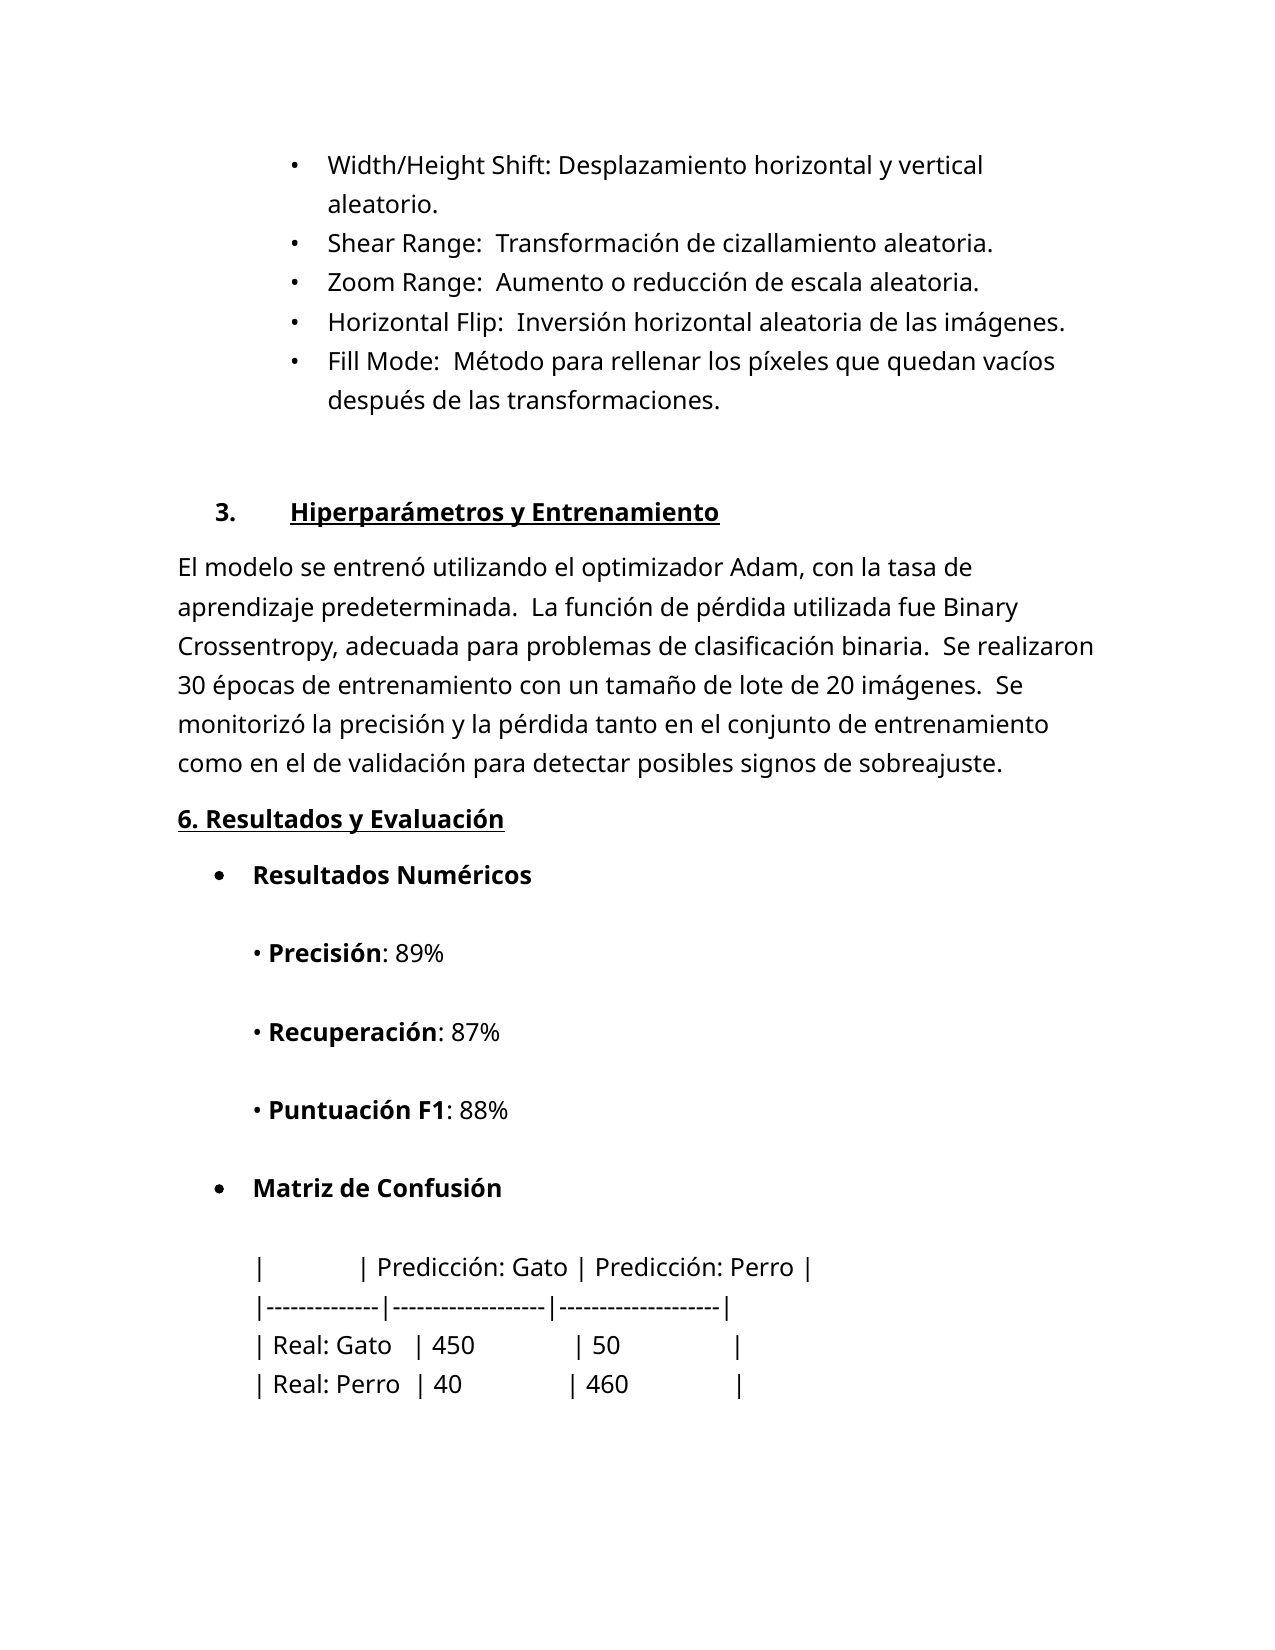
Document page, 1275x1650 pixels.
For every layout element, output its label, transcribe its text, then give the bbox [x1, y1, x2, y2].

list Hiperparámetros y Entrenamiento [215, 494, 1098, 528]
list Horizontal Flip: Inversión horizontal aleatoria de las imágenes. [290, 304, 1098, 338]
list Matriz de Confusión | | Predicción: Gato | Predicción: Perro | |--------------|-------------------|--------------------| | Real: Gato | 450 | 50 | | Real: Perro | 40 | 460 | [215, 1171, 1098, 1401]
text El modelo se entrenó utilizando el optimizador Adam, con la tasa de aprendizaje predeterminada. La función de pérdida utilizada fue Binary Crossentropy, adecuada para problemas de clasificación binaria. Se realizaron 30 épocas de entrenamiento con un tamaño de lote de 20 imágenes. Se monitorizó la precisión y la pérdida tanto en el conjunto de entrenamiento como en el de validación para detectar posibles signos de sobreajuste. [177, 550, 1098, 780]
list Shear Range: Transformación de cizallamiento aleatoria. [290, 226, 1098, 260]
list Zoom Range: Aumento o reducción de escala aleatoria. [290, 265, 1098, 299]
list Resultados Numéricos • Precisión: 89% • Recuperación: 87% • Puntuación F1: 88% [215, 858, 1098, 1166]
text 6. Resultados y Evaluación [177, 802, 1098, 836]
list Fill Mode: Método para rellenar los píxeles que quedan vacíos después de las transformaciones. [290, 343, 1098, 417]
list Width/Height Shift: Desplazamiento horizontal y vertical aleatorio. [290, 148, 1098, 221]
